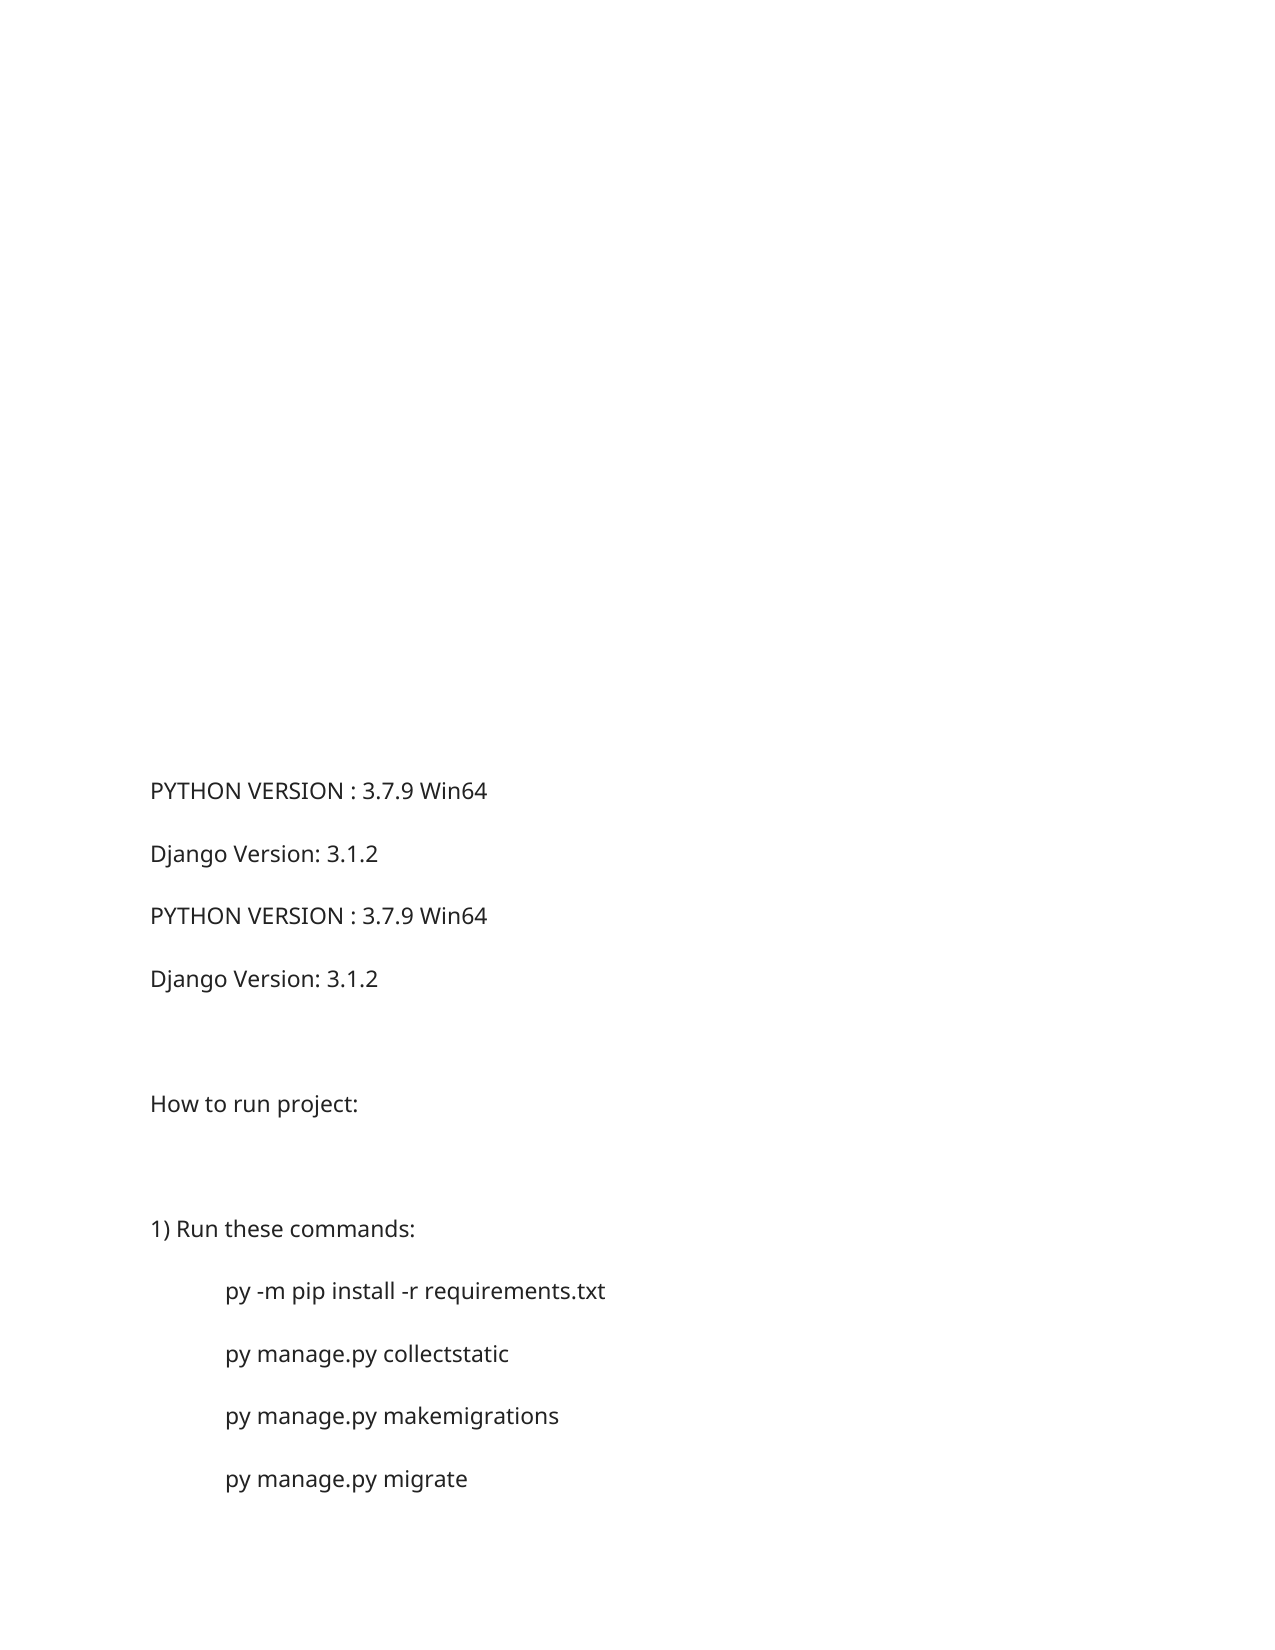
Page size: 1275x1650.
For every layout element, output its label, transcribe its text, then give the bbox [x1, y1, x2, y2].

text py manage.py migrate [150, 1462, 1125, 1494]
text Django Version: 3.1.2 [150, 962, 1125, 994]
text PYTHON VERSION : 3.7.9 Win64 [150, 775, 1125, 806]
text py -m pip install -r requirements.txt [150, 1275, 1125, 1306]
text PYTHON VERSION : 3.7.9 Win64 [150, 900, 1125, 931]
text 1) Run these commands: [150, 1212, 1125, 1244]
text py manage.py makemigrations [150, 1400, 1125, 1431]
text Django Version: 3.1.2 [150, 837, 1125, 869]
text How to run project: [150, 1087, 1125, 1119]
text py manage.py collectstatic [150, 1337, 1125, 1369]
